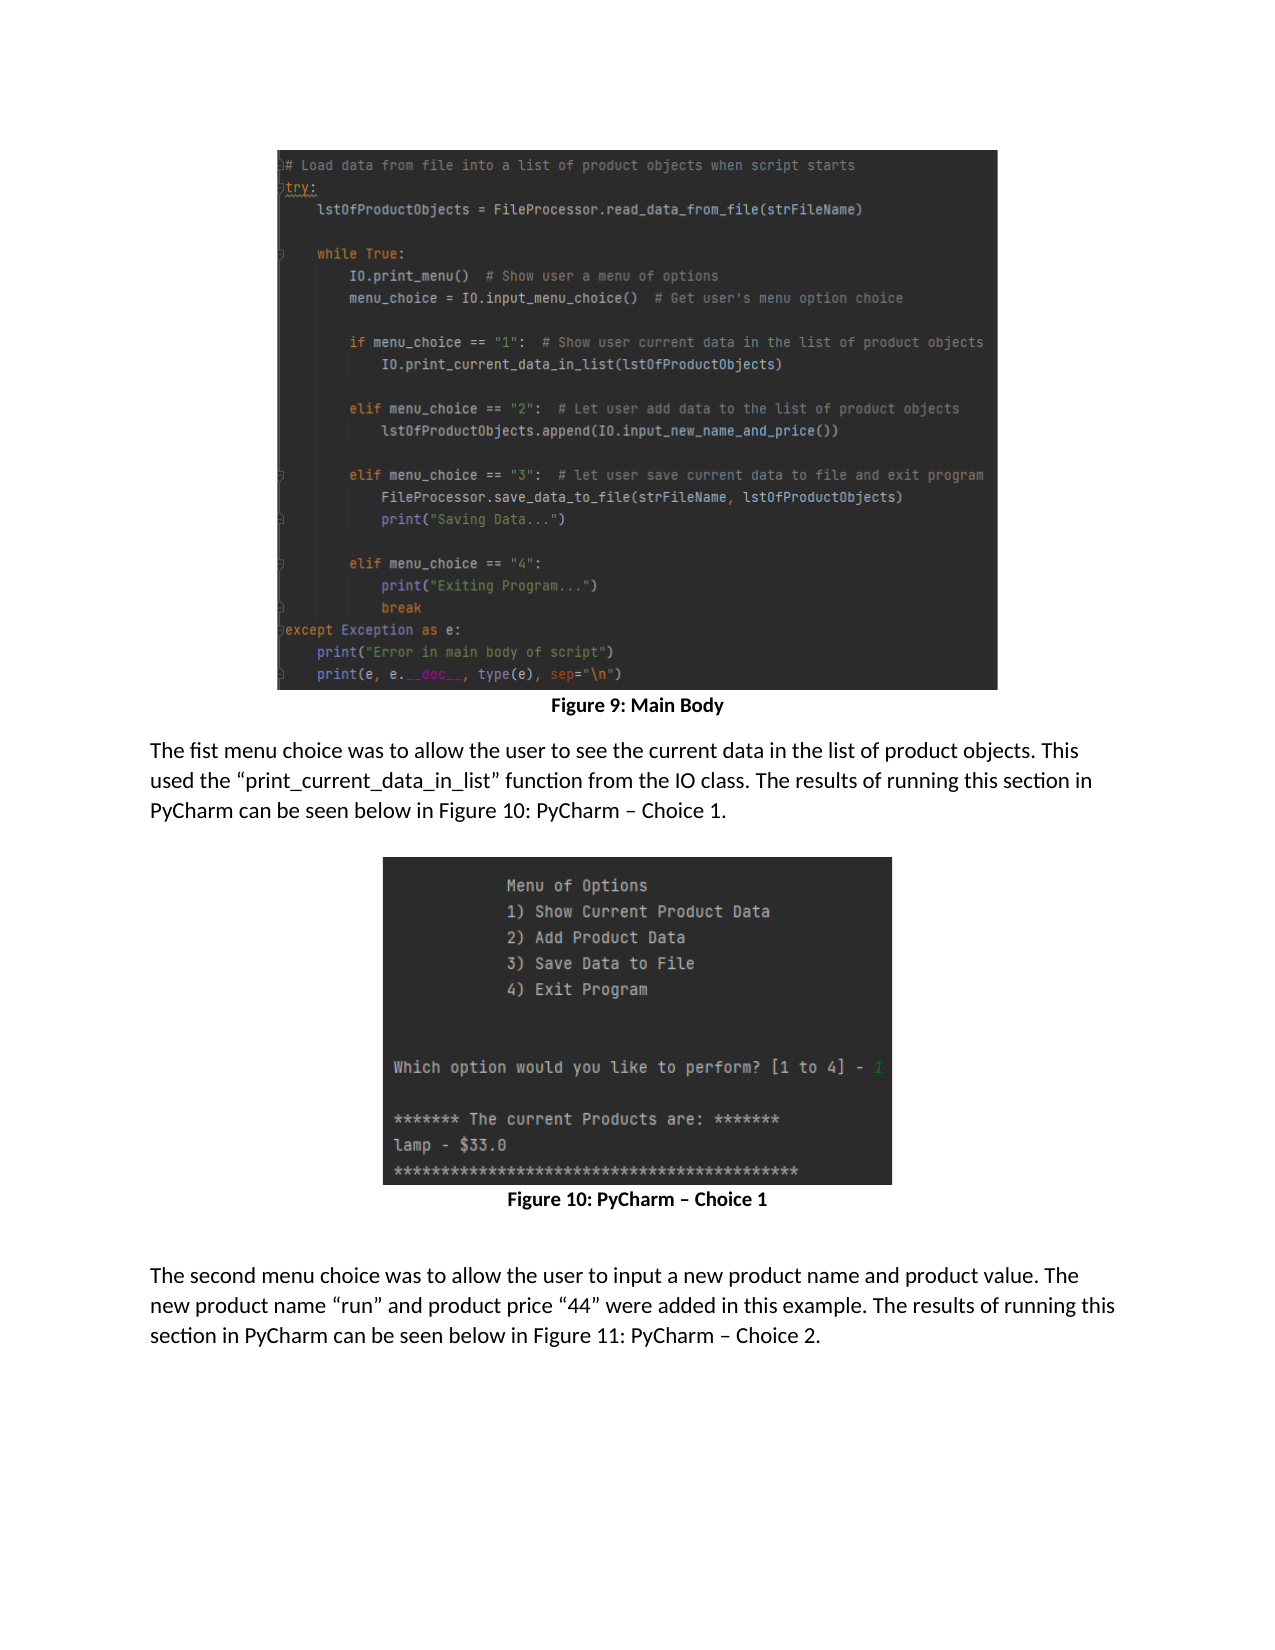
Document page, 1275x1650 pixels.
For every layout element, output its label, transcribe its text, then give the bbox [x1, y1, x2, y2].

text The second menu choice was to allow the user to input a new product name and product value. The new product name “run” and product price “44” were added in this example. The results of running this section in PyCharm can be seen below in Figure 11: PyCharm – Choice 2. [150, 1261, 1125, 1349]
picture [382, 857, 893, 1185]
text The fist menu choice was to allow the user to see the current data in the list of product objects. This used the “print_current_data_in_list” function from the IO class. The results of running this section in PyCharm can be seen below in Figure 10: PyCharm – Choice 1. [150, 736, 1125, 824]
text Figure 9: Main Body [150, 692, 1125, 717]
text Figure 10: PyCharm – Choice 1 [150, 1187, 1125, 1212]
picture [277, 150, 998, 690]
